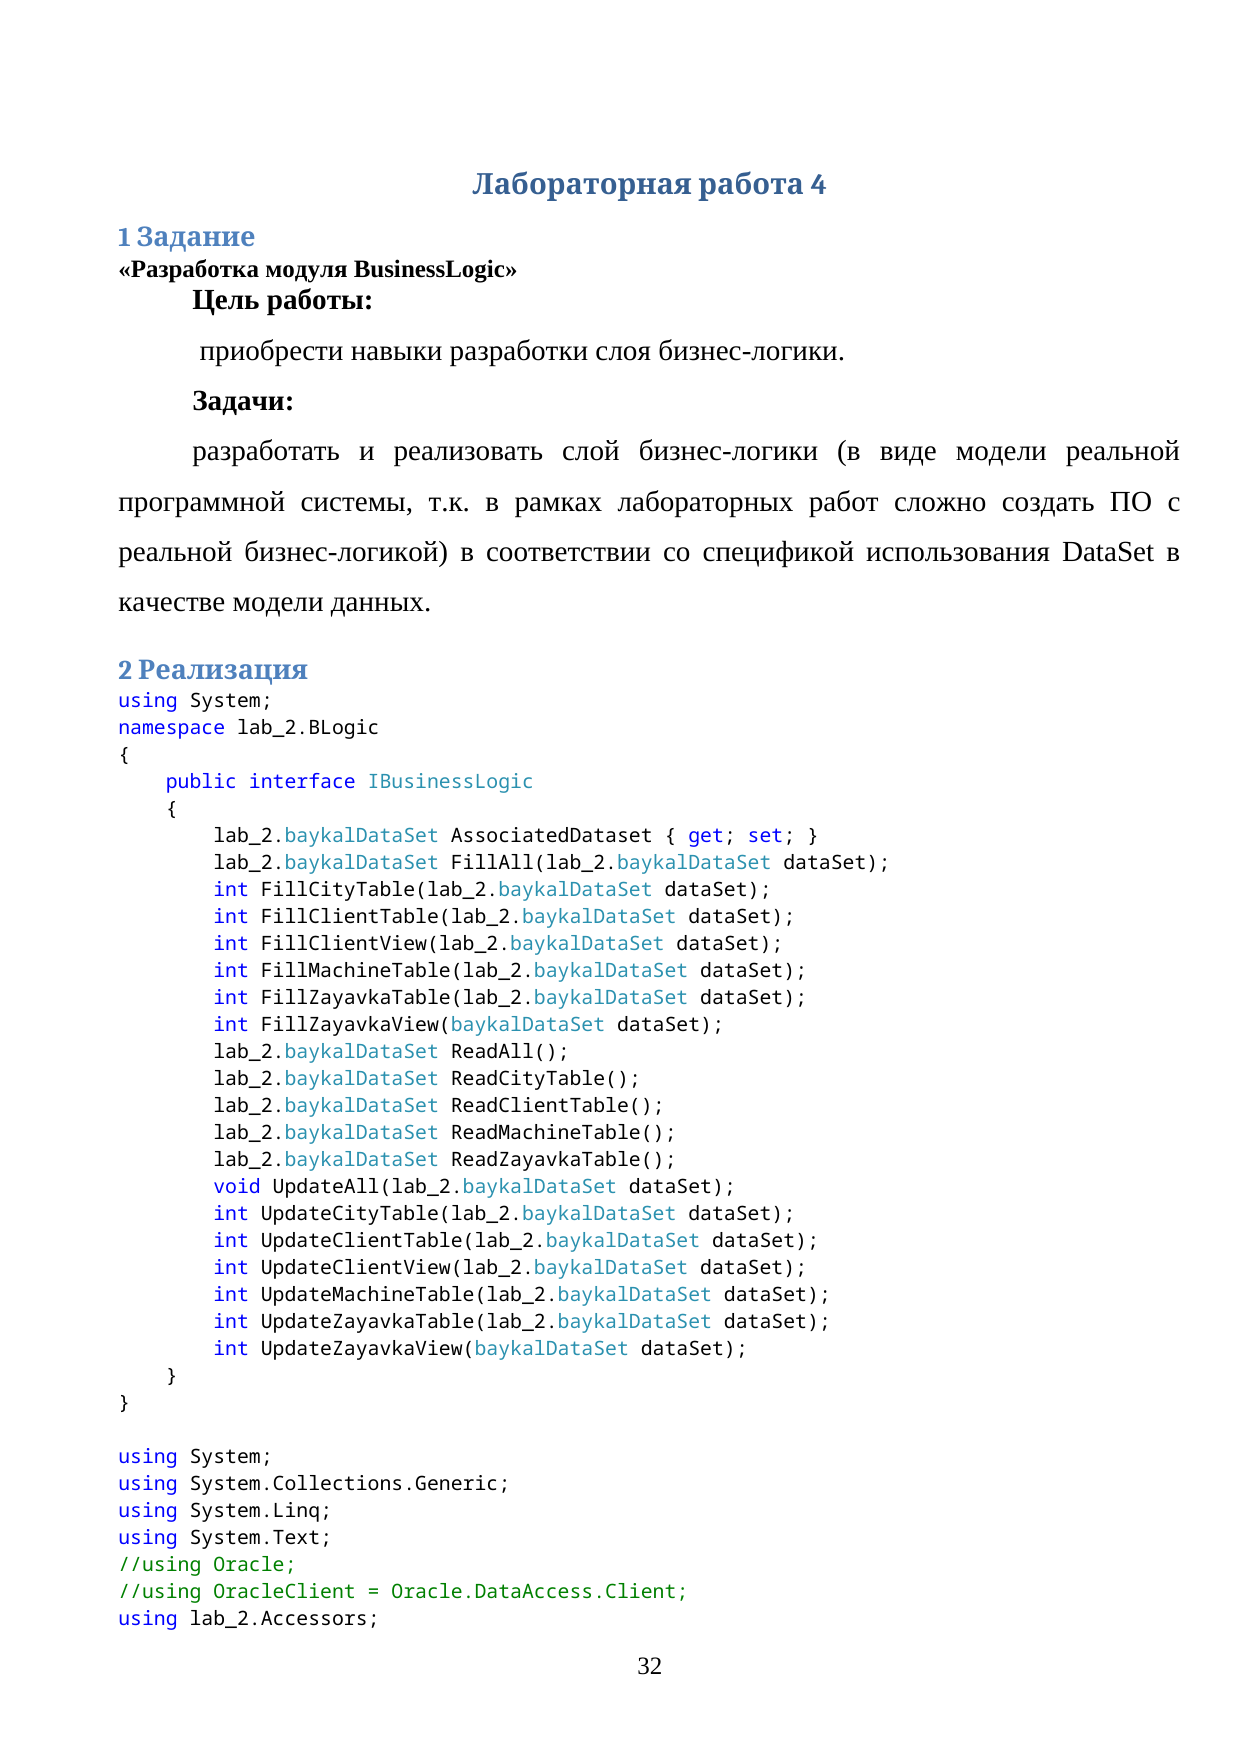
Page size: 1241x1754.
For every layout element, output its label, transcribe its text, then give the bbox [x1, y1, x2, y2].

text using System; [118, 1442, 1181, 1469]
text //using Oracle; [118, 1550, 1181, 1577]
text int UpdateZayavkaTable(lab_2.baykalDataSet dataSet); [118, 1307, 1181, 1334]
text lab_2.baykalDataSet ReadCityTable(); [118, 1064, 1181, 1091]
text int UpdateClientTable(lab_2.baykalDataSet dataSet); [118, 1226, 1181, 1253]
text using System; [118, 687, 1181, 713]
subtitle 1 Задание [118, 222, 1181, 254]
text int FillMachineTable(lab_2.baykalDataSet dataSet); [118, 956, 1181, 983]
text Цель работы: [118, 282, 1181, 316]
subtitle 2 Реализация [118, 655, 1181, 687]
text int FillCityTable(lab_2.baykalDataSet dataSet); [118, 875, 1181, 902]
text разработать и реализовать слой бизнес-логики (в виде модели реальной программной системы, т.к. в рамках лабораторных работ сложно создать ПО с реальной бизнес-логикой) в соответствии со спецификой использования DataSet в качестве модели данных. [118, 433, 1181, 618]
text } [118, 1388, 1181, 1415]
text int FillZayavkaView(baykalDataSet dataSet); [118, 1010, 1181, 1037]
text using lab_2.Accessors; [118, 1604, 1181, 1631]
text int UpdateCityTable(lab_2.baykalDataSet dataSet); [118, 1199, 1181, 1226]
text { [118, 794, 1181, 821]
text Задачи: [118, 383, 1181, 417]
text lab_2.baykalDataSet FillAll(lab_2.baykalDataSet dataSet); [118, 848, 1181, 875]
text } [118, 1361, 1181, 1388]
text int FillClientTable(lab_2.baykalDataSet dataSet); [118, 902, 1181, 929]
text { [118, 741, 1181, 767]
text using System.Collections.Generic; [118, 1469, 1181, 1496]
text using System.Text; [118, 1523, 1181, 1550]
text int UpdateClientView(lab_2.baykalDataSet dataSet); [118, 1253, 1181, 1280]
subtitle Лабораторная работа 4 [118, 168, 1181, 202]
text lab_2.baykalDataSet AssociatedDataset { get; set; } [118, 821, 1181, 848]
text lab_2.baykalDataSet ReadAll(); [118, 1037, 1181, 1064]
text public interface IBusinessLogic [118, 767, 1181, 794]
text int UpdateMachineTable(lab_2.baykalDataSet dataSet); [118, 1280, 1181, 1307]
text int FillZayavkaTable(lab_2.baykalDataSet dataSet); [118, 983, 1181, 1010]
text int UpdateZayavkaView(baykalDataSet dataSet); [118, 1334, 1181, 1361]
text приобрести навыки разработки слоя бизнес-логики. [118, 333, 1181, 366]
text lab_2.baykalDataSet ReadZayavkaTable(); [118, 1145, 1181, 1172]
text //using OracleClient = Oracle.DataAccess.Client; [118, 1577, 1181, 1604]
text using System.Linq; [118, 1496, 1181, 1523]
text int FillClientView(lab_2.baykalDataSet dataSet); [118, 929, 1181, 956]
text namespace lab_2.BLogic [118, 713, 1181, 741]
text lab_2.baykalDataSet ReadClientTable(); [118, 1091, 1181, 1118]
text «Разработка модуля BusinessLogic» [118, 254, 1181, 282]
text lab_2.baykalDataSet ReadMachineTable(); [118, 1118, 1181, 1145]
text void UpdateAll(lab_2.baykalDataSet dataSet); [118, 1172, 1181, 1199]
